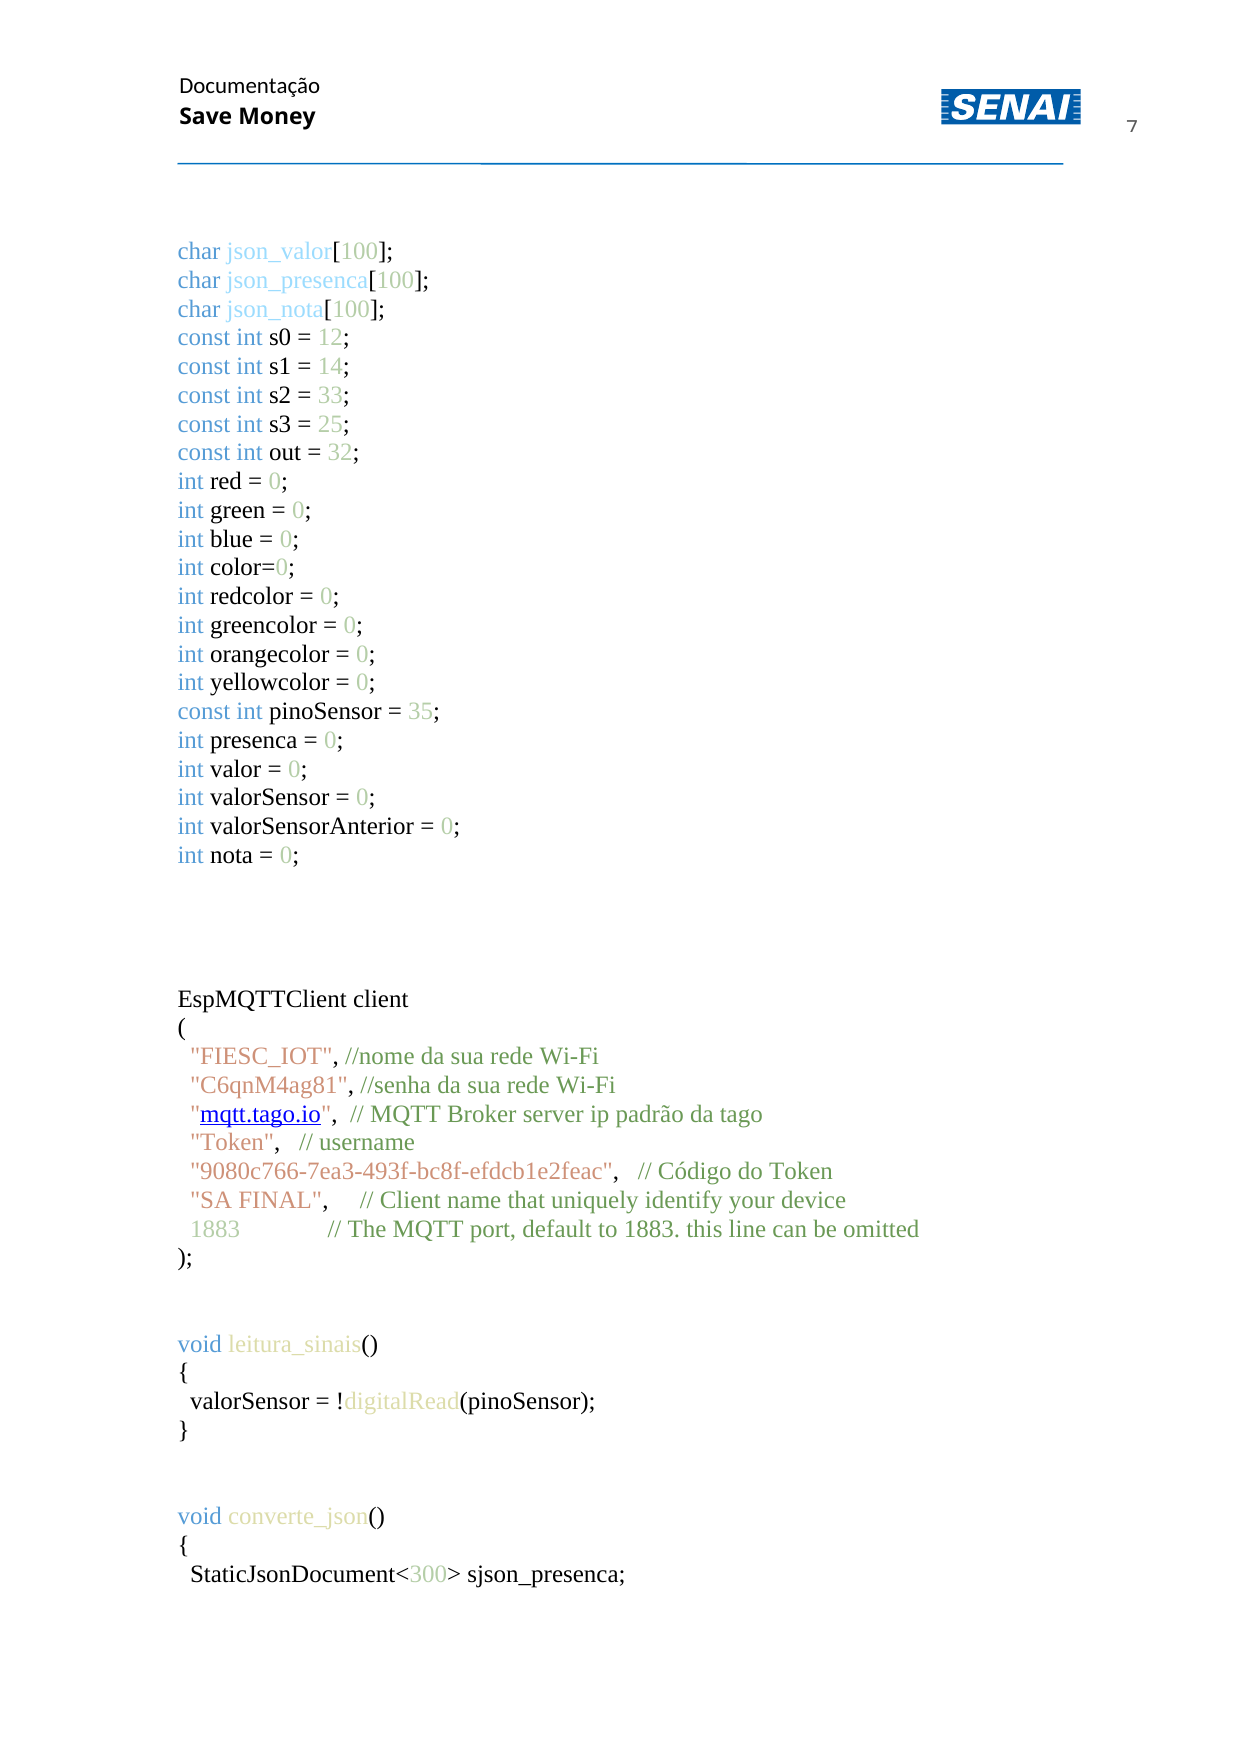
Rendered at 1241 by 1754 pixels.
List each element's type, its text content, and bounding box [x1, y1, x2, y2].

text int orangecolor = 0; [177, 639, 1063, 667]
text int presenca = 0; [177, 725, 1063, 754]
text { [177, 1530, 1063, 1559]
text int valor = 0; [177, 754, 1063, 782]
text 1883 // The MQTT port, default to 1883. this line can be omitted [177, 1214, 1063, 1242]
text valorSensor = !digitalRead(pinoSensor); [177, 1386, 1063, 1415]
text EspMQTTClient client [177, 984, 1063, 1012]
text const int pinoSensor = 35; [177, 696, 1063, 725]
text char json_presenca[100]; [177, 265, 1063, 294]
text ); [177, 1242, 1063, 1271]
text int color=0; [177, 552, 1063, 581]
text int valorSensorAnterior = 0; [177, 811, 1063, 840]
text const int out = 32; [177, 437, 1063, 466]
text int blue = 0; [177, 524, 1063, 552]
text "Token", // username [177, 1127, 1063, 1156]
text int greencolor = 0; [177, 610, 1063, 639]
text const int s2 = 33; [177, 380, 1063, 409]
text } [177, 1415, 1063, 1444]
text "FIESC_IOT", //nome da sua rede Wi-Fi [177, 1041, 1063, 1070]
text { [177, 1357, 1063, 1386]
text const int s0 = 12; [177, 322, 1063, 351]
text "SA FINAL", // Client name that uniquely identify your device [177, 1185, 1063, 1214]
text "9080c766-7ea3-493f-bc8f-efdcb1e2feac", // Código do Token [177, 1156, 1063, 1185]
text char json_valor[100]; [177, 236, 1063, 265]
text StaticJsonDocument<300> sjson_presenca; [177, 1559, 1063, 1587]
text "C6qnM4ag81", //senha da sua rede Wi-Fi [177, 1070, 1063, 1099]
text int valorSensor = 0; [177, 782, 1063, 811]
text const int s1 = 14; [177, 351, 1063, 380]
text const int s3 = 25; [177, 409, 1063, 437]
text void converte_json() [177, 1501, 1063, 1530]
text int yellowcolor = 0; [177, 667, 1063, 696]
text "mqtt.tago.io", // MQTT Broker server ip padrão da tago [177, 1099, 1063, 1127]
text char json_nota[100]; [177, 294, 1063, 322]
text ( [177, 1012, 1063, 1041]
text int redcolor = 0; [177, 581, 1063, 610]
text void leitura_sinais() [177, 1329, 1063, 1357]
text int red = 0; [177, 466, 1063, 495]
text int nota = 0; [177, 840, 1063, 869]
text int green = 0; [177, 495, 1063, 524]
